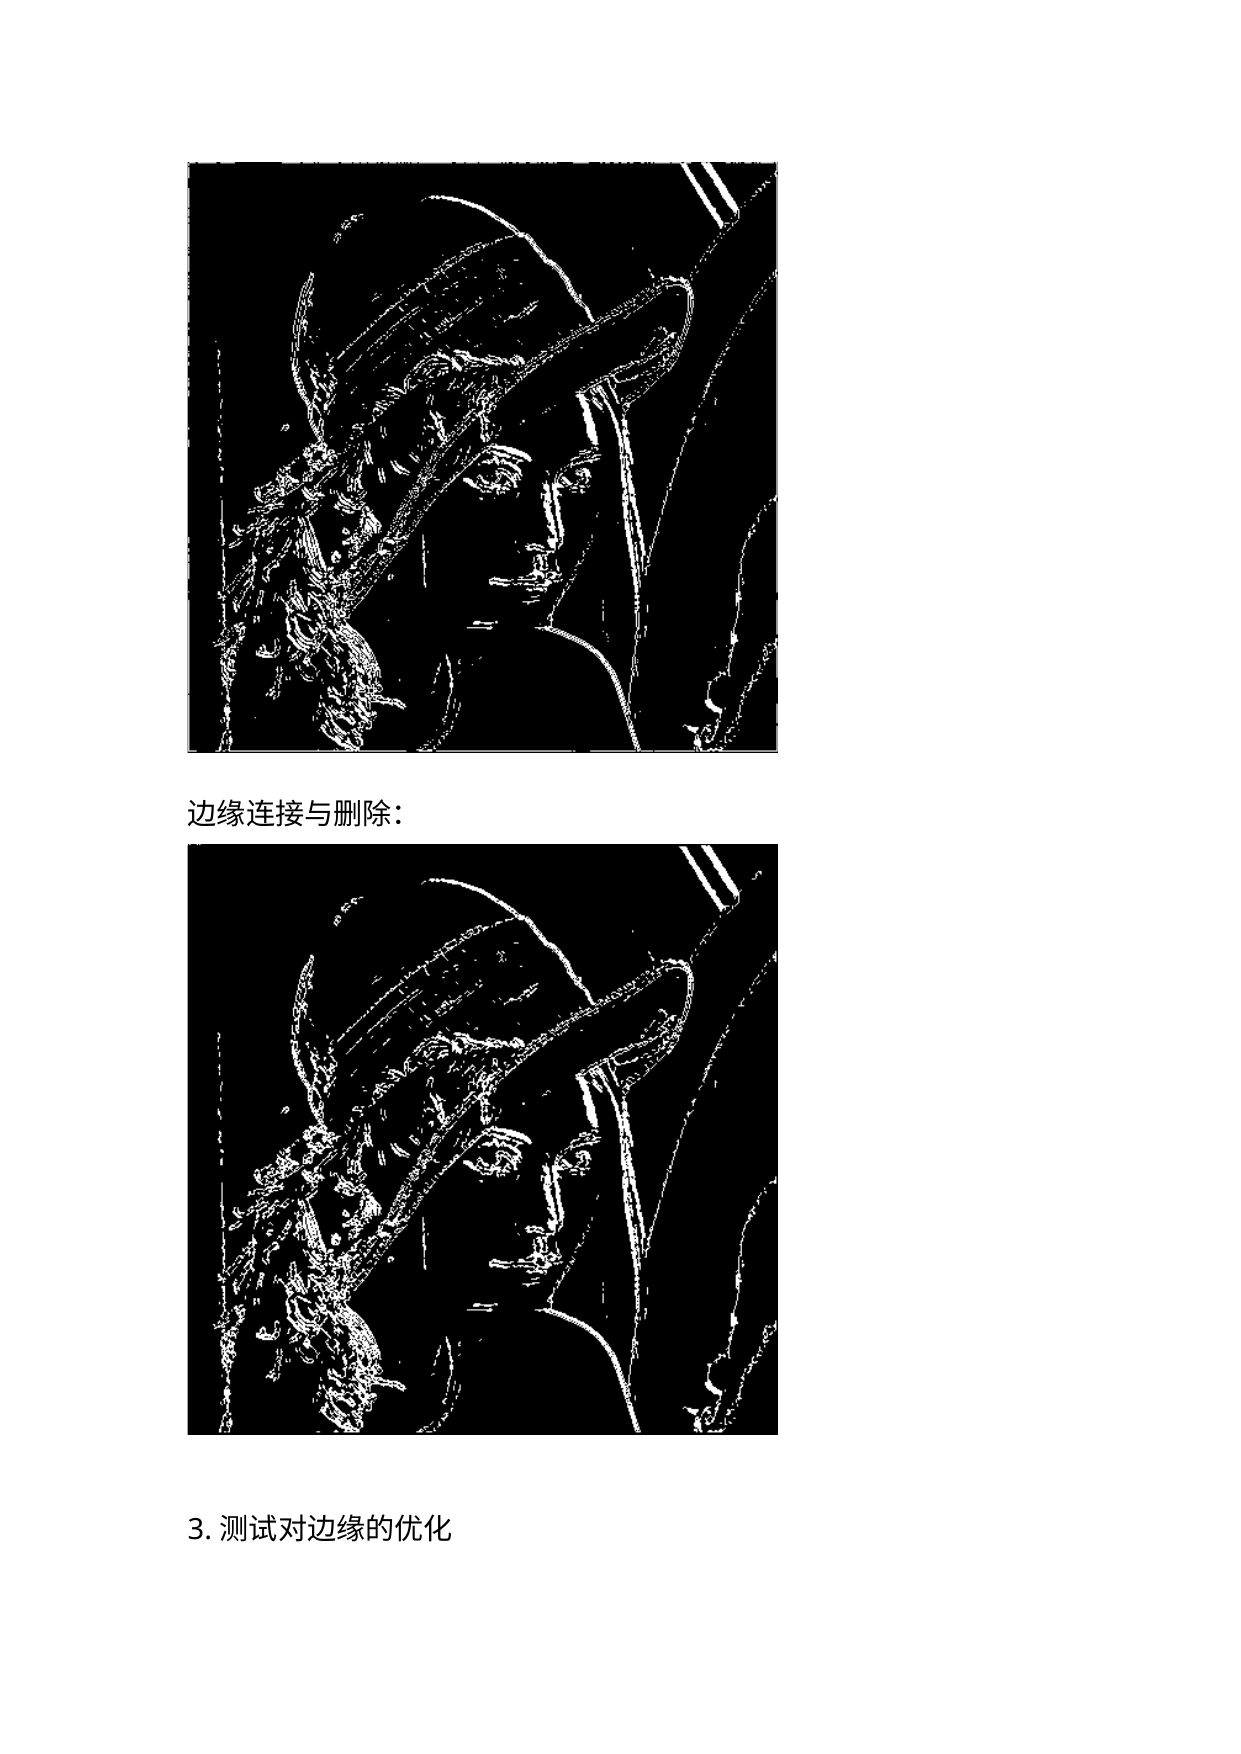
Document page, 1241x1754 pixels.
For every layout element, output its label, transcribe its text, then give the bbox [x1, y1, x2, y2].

list 边缘连接与删除： [187, 779, 1053, 844]
list 测试对边缘的优化 [187, 1494, 1053, 1559]
picture [187, 844, 778, 1435]
picture [187, 162, 778, 753]
